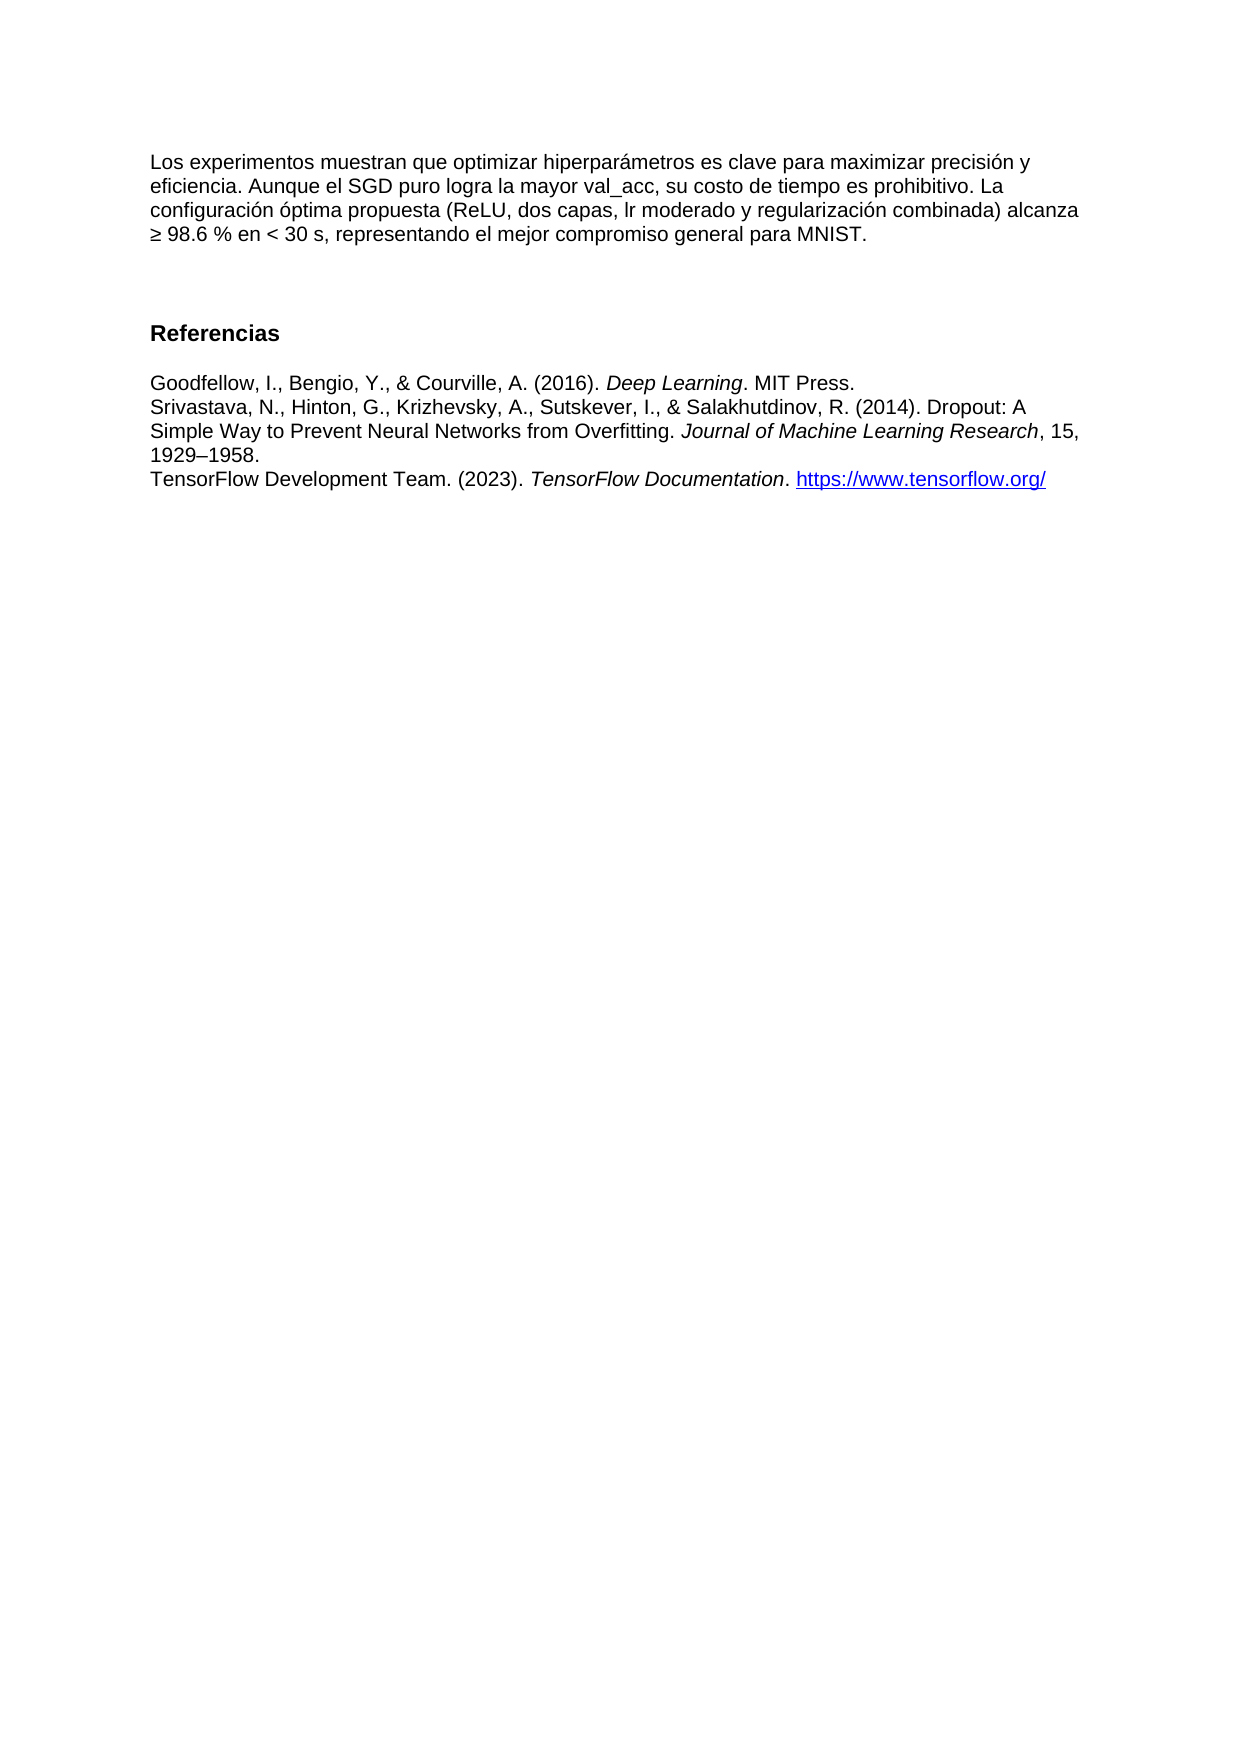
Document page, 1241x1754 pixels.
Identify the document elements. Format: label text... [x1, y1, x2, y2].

text Los experimentos muestran que optimizar hiperparámetros es clave para maximizar precisión y eficiencia. Aunque el SGD puro logra la mayor val_acc, su costo de tiempo es prohibitivo. La configuración óptima propuesta (ReLU, dos capas, lr moderado y regularización combinada) alcanza ≥ 98.6 % en < 30 s, representando el mejor compromiso general para MNIST. [150, 150, 1090, 246]
text Referencias [150, 320, 1090, 346]
text Goodfellow, I., Bengio, Y., & Courville, A. (2016). Deep Learning. MIT Press. Srivastava, N., Hinton, G., Krizhevsky, A., Sutskever, I., & Salakhutdinov, R. (2014). Dropout: A Simple Way to Prevent Neural Networks from Overfitting. Journal of Machine Learning Research, 15, 1929–1958. TensorFlow Development Team. (2023). TensorFlow Documentation. https://www.tensorflow.org/ [150, 371, 1090, 491]
